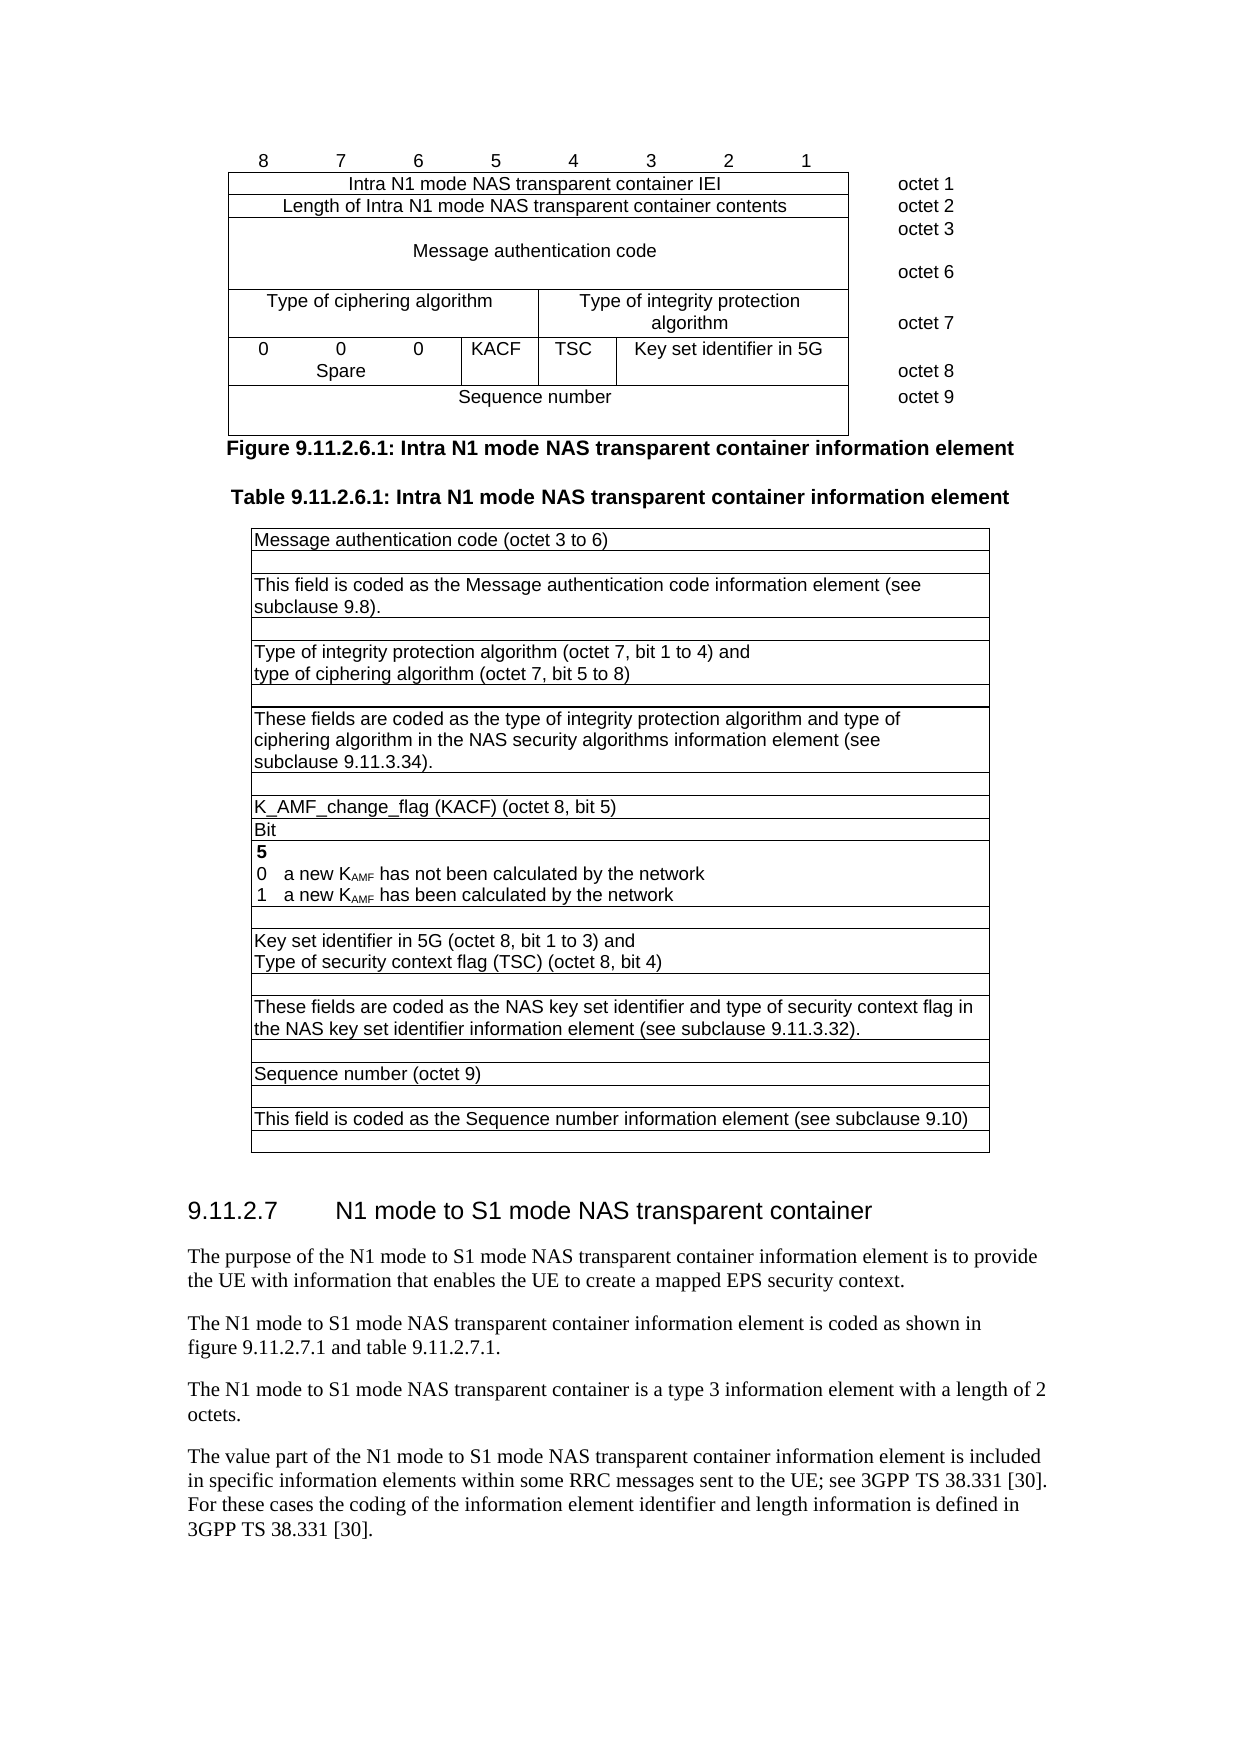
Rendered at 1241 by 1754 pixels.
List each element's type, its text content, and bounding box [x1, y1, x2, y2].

text The purpose of the N1 mode to S1 mode NAS transparent container information element is to provide the UE with information that enables the UE to create a mapped EPS security context. [187, 1244, 1053, 1292]
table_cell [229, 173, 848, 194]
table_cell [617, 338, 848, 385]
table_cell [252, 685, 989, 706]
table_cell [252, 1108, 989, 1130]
text Figure 9.11.2.6.1: Intra N1 mode NAS transparent container information element [187, 436, 1053, 460]
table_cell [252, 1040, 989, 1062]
text The value part of the N1 mode to S1 mode NAS transparent container information element is included in specific information elements within some RRC messages sent to the UE; see 3GPP TS 38.331 [30]. For these cases the coding of the information element identifier and length information is defined in 3GPP TS 38.331 [30]. [187, 1444, 1053, 1541]
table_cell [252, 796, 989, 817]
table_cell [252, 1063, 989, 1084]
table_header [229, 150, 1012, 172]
text The N1 mode to S1 mode NAS transparent container information element is coded as shown in figure 9.11.2.7.1 and table 9.11.2.7.1. [187, 1311, 1053, 1359]
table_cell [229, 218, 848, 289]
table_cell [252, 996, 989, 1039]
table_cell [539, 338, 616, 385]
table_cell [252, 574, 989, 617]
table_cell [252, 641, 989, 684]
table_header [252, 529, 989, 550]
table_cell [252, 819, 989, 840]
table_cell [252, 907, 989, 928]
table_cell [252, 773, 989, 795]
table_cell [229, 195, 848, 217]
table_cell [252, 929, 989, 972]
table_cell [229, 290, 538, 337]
text The N1 mode to S1 mode NAS transparent container is a type 3 information element with a length of 2 octets. [187, 1377, 1053, 1426]
subtitle 9.11.2.7 N1 mode to S1 mode NAS transparent container [187, 1196, 1053, 1225]
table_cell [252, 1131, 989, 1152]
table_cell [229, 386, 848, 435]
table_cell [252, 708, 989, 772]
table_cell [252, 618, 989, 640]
text Table 9.11.2.6.1: Intra N1 mode NAS transparent container information element [187, 485, 1053, 509]
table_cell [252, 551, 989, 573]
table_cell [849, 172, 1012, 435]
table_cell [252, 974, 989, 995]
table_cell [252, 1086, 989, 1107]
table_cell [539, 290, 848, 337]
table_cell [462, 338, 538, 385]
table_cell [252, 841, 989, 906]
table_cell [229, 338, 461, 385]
